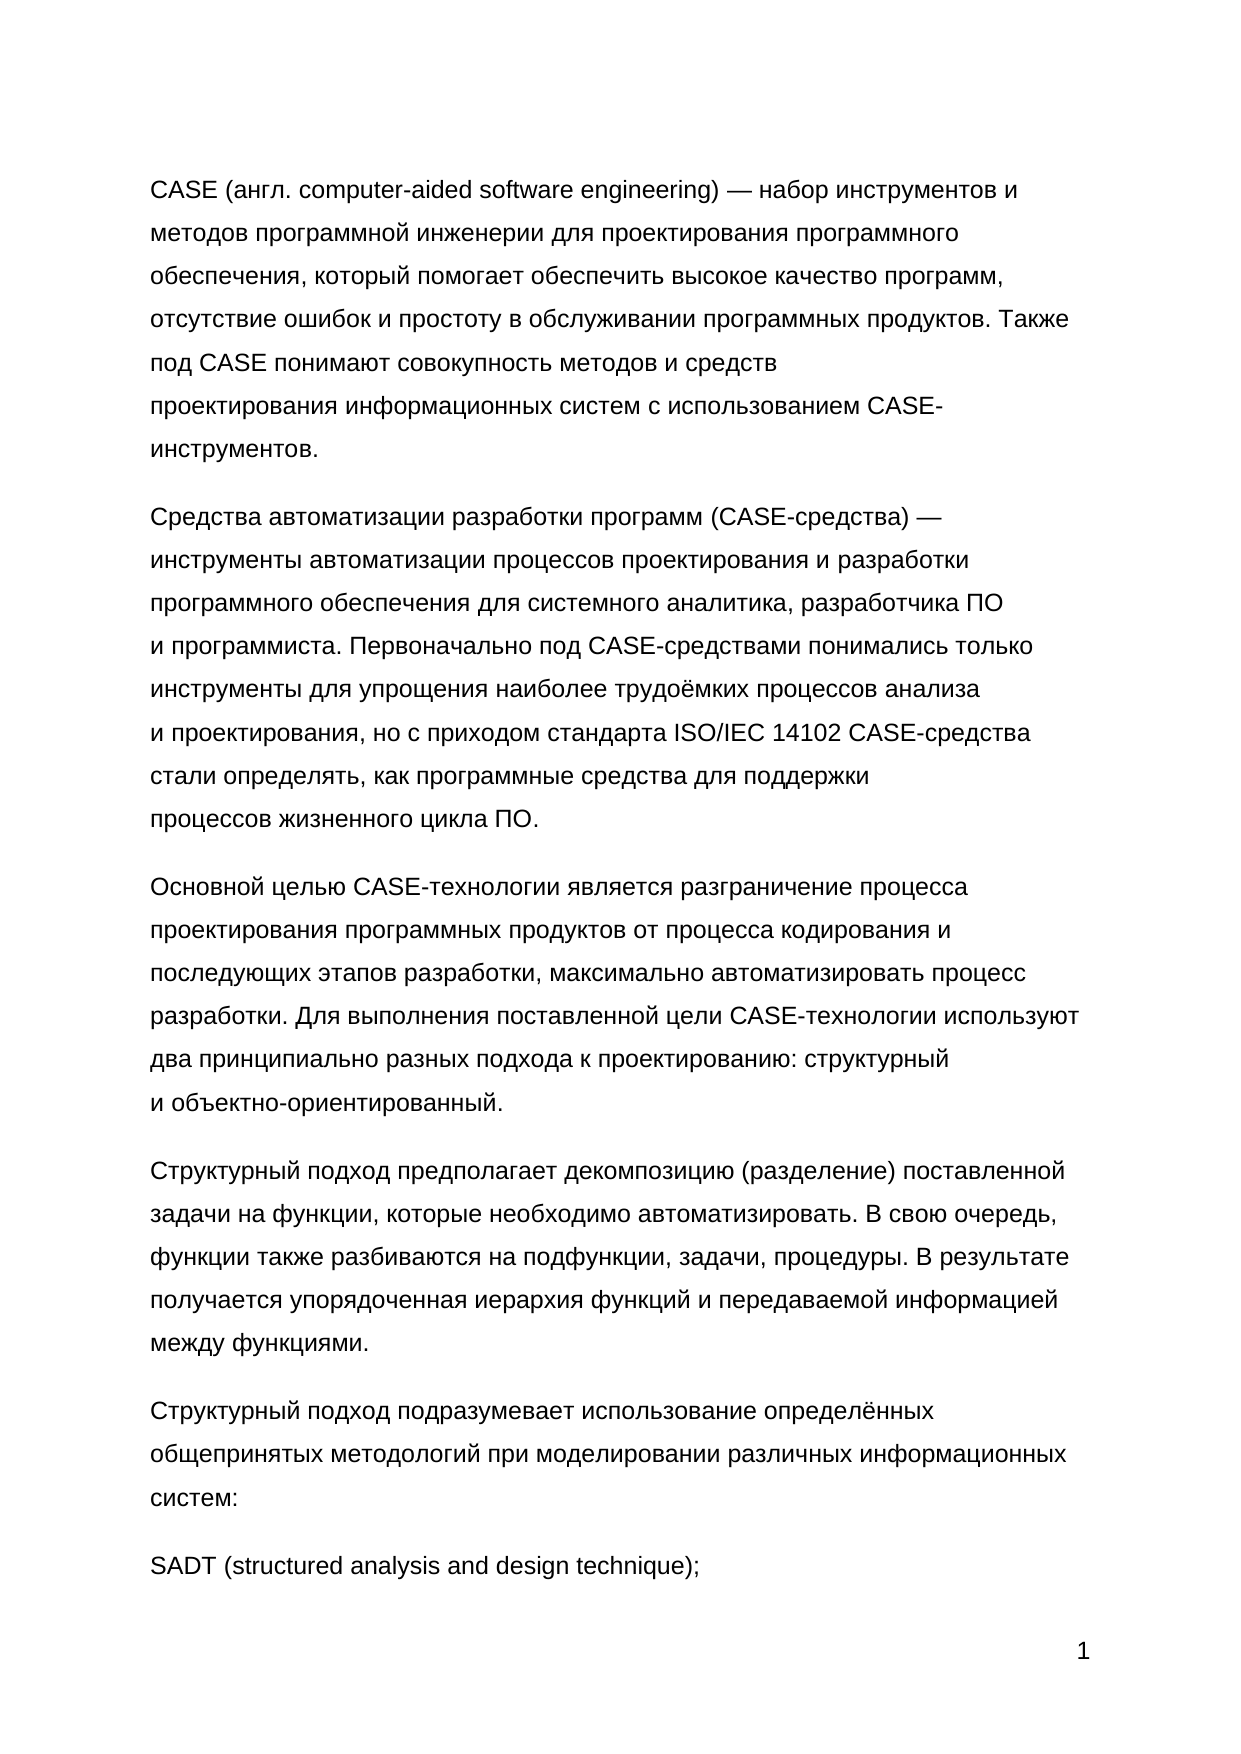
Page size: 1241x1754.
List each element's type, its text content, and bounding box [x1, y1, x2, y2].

text CASE (англ. computer-aided software engineering) — набор инструментов и методов программной инженерии для проектирования программного обеспечения, который помогает обеспечить высокое качество программ, отсутствие ошибок и простоту в обслуживании программных продуктов. Также под CASE понимают совокупность методов и средств проектирования информационных систем с использованием CASE-инструментов. [150, 175, 1090, 462]
text Структурный подход подразумевает использование определённых общепринятых методологий при моделировании различных информационных систем: [150, 1396, 1090, 1511]
text Средства автоматизации разработки программ (CASE-средства) — инструменты автоматизации процессов проектирования и разработки программного обеспечения для системного аналитика, разработчика ПО и программиста. Первоначально под CASE-средствами понимались только инструменты для упрощения наиболее трудоёмких процессов анализа и проектирования, но с приходом стандарта ISO/IEC 14102 CASE-средства стали определять, как программные средства для поддержки процессов жизненного цикла ПО. [150, 502, 1090, 832]
text Основной целью CASE-технологии является разграничение процесса проектирования программных продуктов от процесса кодирования и последующих этапов разработки, максимально автоматизировать процесс разработки. Для выполнения поставленной цели CASE-технологии используют два принципиально разных подхода к проектированию: структурный и объектно-ориентированный. [150, 872, 1090, 1116]
text SADT (structured analysis and design technique); [150, 1551, 1090, 1579]
text Структурный подход предполагает декомпозицию (разделение) поставленной задачи на функции, которые необходимо автоматизировать. В свою очередь, функции также разбиваются на подфункции, задачи, процедуры. В результате получается упорядоченная иерархия функций и передаваемой информацией между функциями. [150, 1156, 1090, 1357]
